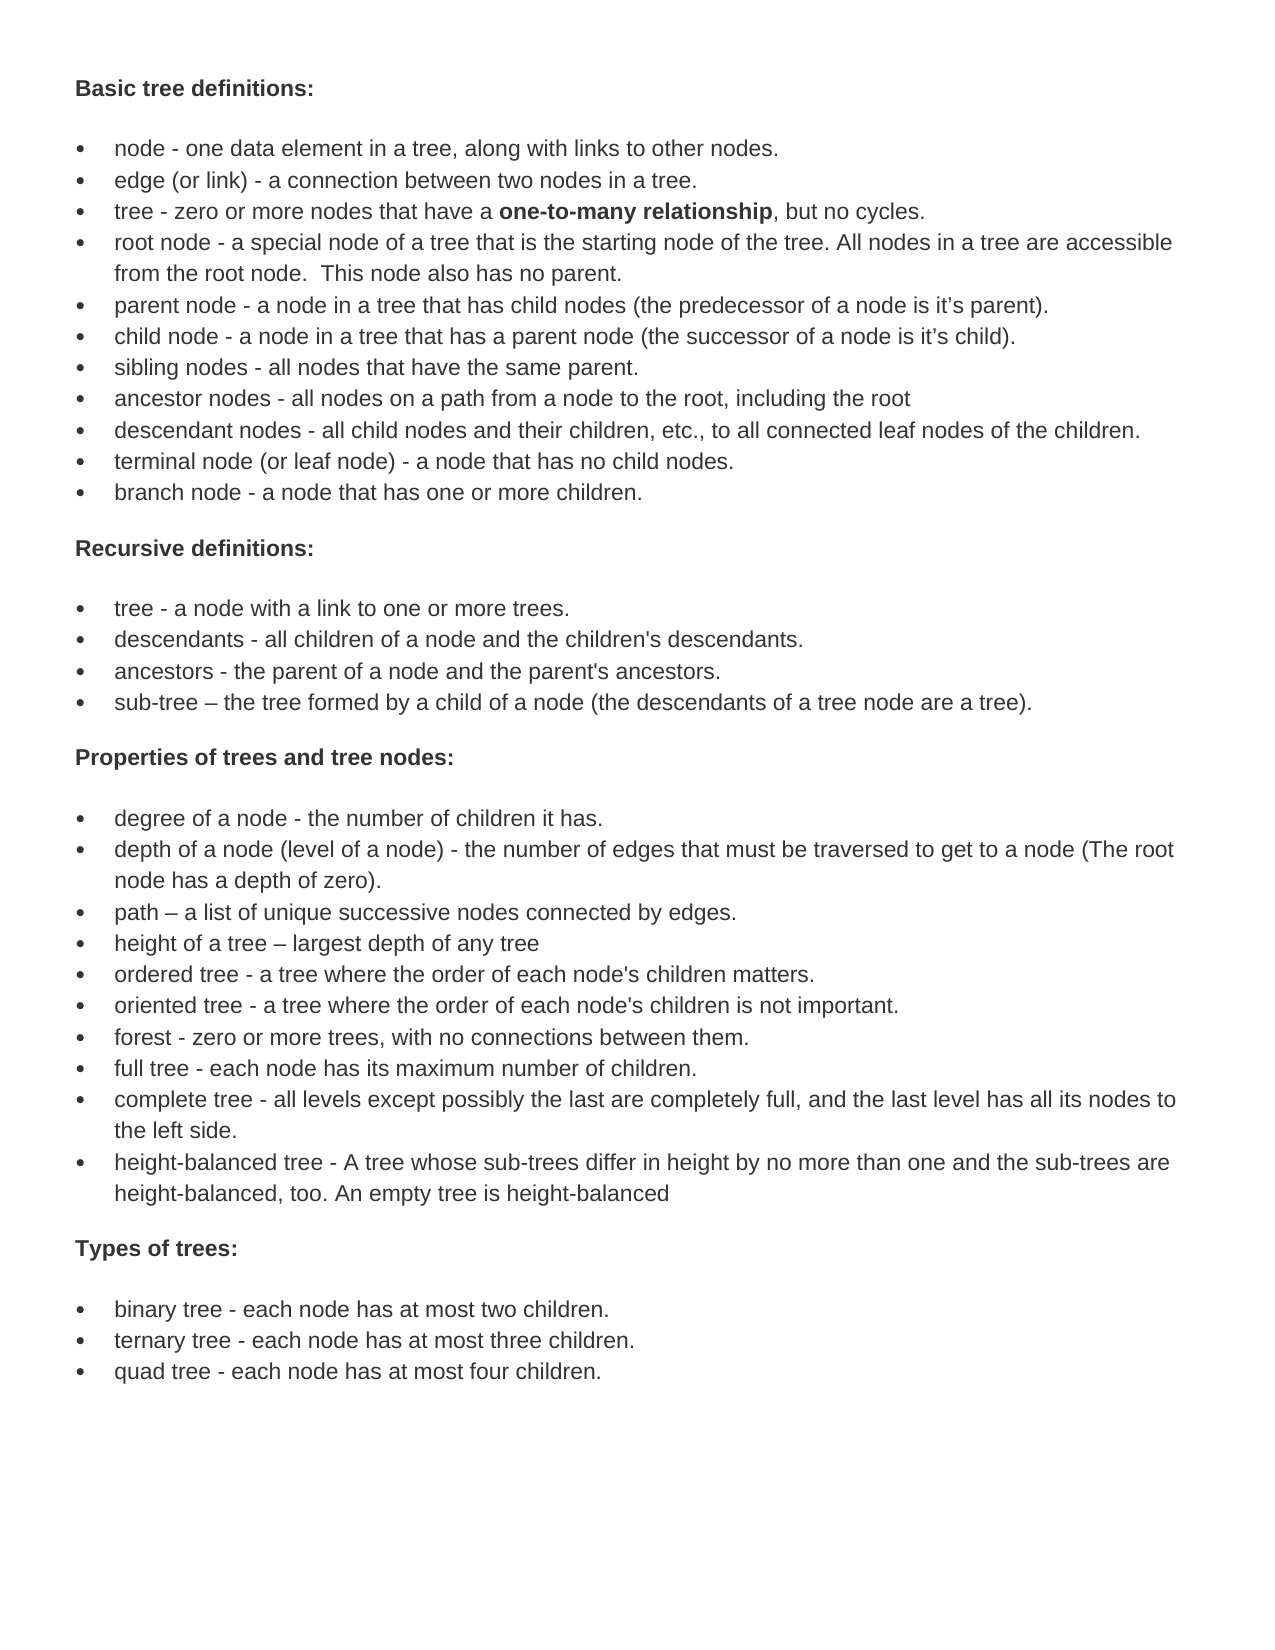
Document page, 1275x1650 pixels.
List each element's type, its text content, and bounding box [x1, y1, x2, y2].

list complete tree - all levels except possibly the last are completely full, and the last level has all its nodes to the left side. [77, 1081, 1200, 1144]
list height-balanced tree - A tree whose sub-trees differ in height by no more than one and the sub-trees are height-balanced, too. An empty tree is height-balanced [77, 1144, 1200, 1206]
list forest - zero or more trees, with no connections between them. [77, 1019, 1200, 1050]
list degree of a node - the number of children it has. [77, 800, 1200, 831]
list branch node - a node that has one or more children. [77, 474, 1200, 506]
list ancestors - the parent of a node and the parent's ancestors. [77, 653, 1200, 684]
list depth of a node (level of a node) - the number of edges that must be traversed to get to a node (The root node has a depth of zero). [77, 831, 1200, 894]
list path – a list of unique successive nodes connected by edges. [77, 894, 1200, 925]
list ternary tree - each node has at most three children. [77, 1322, 1200, 1353]
list ancestor nodes - all nodes on a path from a node to the root, including the root [77, 381, 1200, 412]
list ordered tree - a tree where the order of each node's children matters. [77, 956, 1200, 987]
list height of a tree – largest depth of any tree [77, 925, 1200, 956]
text Types of trees: [75, 1235, 1200, 1262]
text Basic tree definitions: [75, 75, 1200, 101]
list binary tree - each node has at most two children. [77, 1291, 1200, 1322]
list descendant nodes - all child nodes and their children, etc., to all connected leaf nodes of the children. [77, 412, 1200, 443]
list full tree - each node has its maximum number of children. [77, 1050, 1200, 1081]
text Properties of trees and tree nodes: [75, 744, 1200, 771]
list parent node - a node in a tree that has child nodes (the predecessor of a node is it’s parent). [77, 287, 1200, 318]
list root node - a special node of a tree that is the starting node of the tree. All nodes in a tree are accessible from the root node. This node also has no parent. [77, 224, 1200, 287]
text Recursive definitions: [75, 535, 1200, 561]
list quad tree - each node has at most four children. [77, 1353, 1200, 1384]
list terminal node (or leaf node) - a node that has no child nodes. [77, 443, 1200, 474]
list descendants - all children of a node and the children's descendants. [77, 621, 1200, 653]
list tree - a node with a link to one or more trees. [77, 590, 1200, 621]
list tree - zero or more nodes that have a one-to-many relationship, but no cycles. [77, 193, 1200, 224]
list sub-tree – the tree formed by a child of a node (the descendants of a tree node are a tree). [77, 684, 1200, 715]
list sibling nodes - all nodes that have the same parent. [77, 349, 1200, 381]
list child node - a node in a tree that has a parent node (the successor of a node is it’s child). [77, 318, 1200, 349]
list node - one data element in a tree, along with links to other nodes. [77, 131, 1200, 162]
list oriented tree - a tree where the order of each node's children is not important. [77, 987, 1200, 1019]
list edge (or link) - a connection between two nodes in a tree. [77, 162, 1200, 193]
